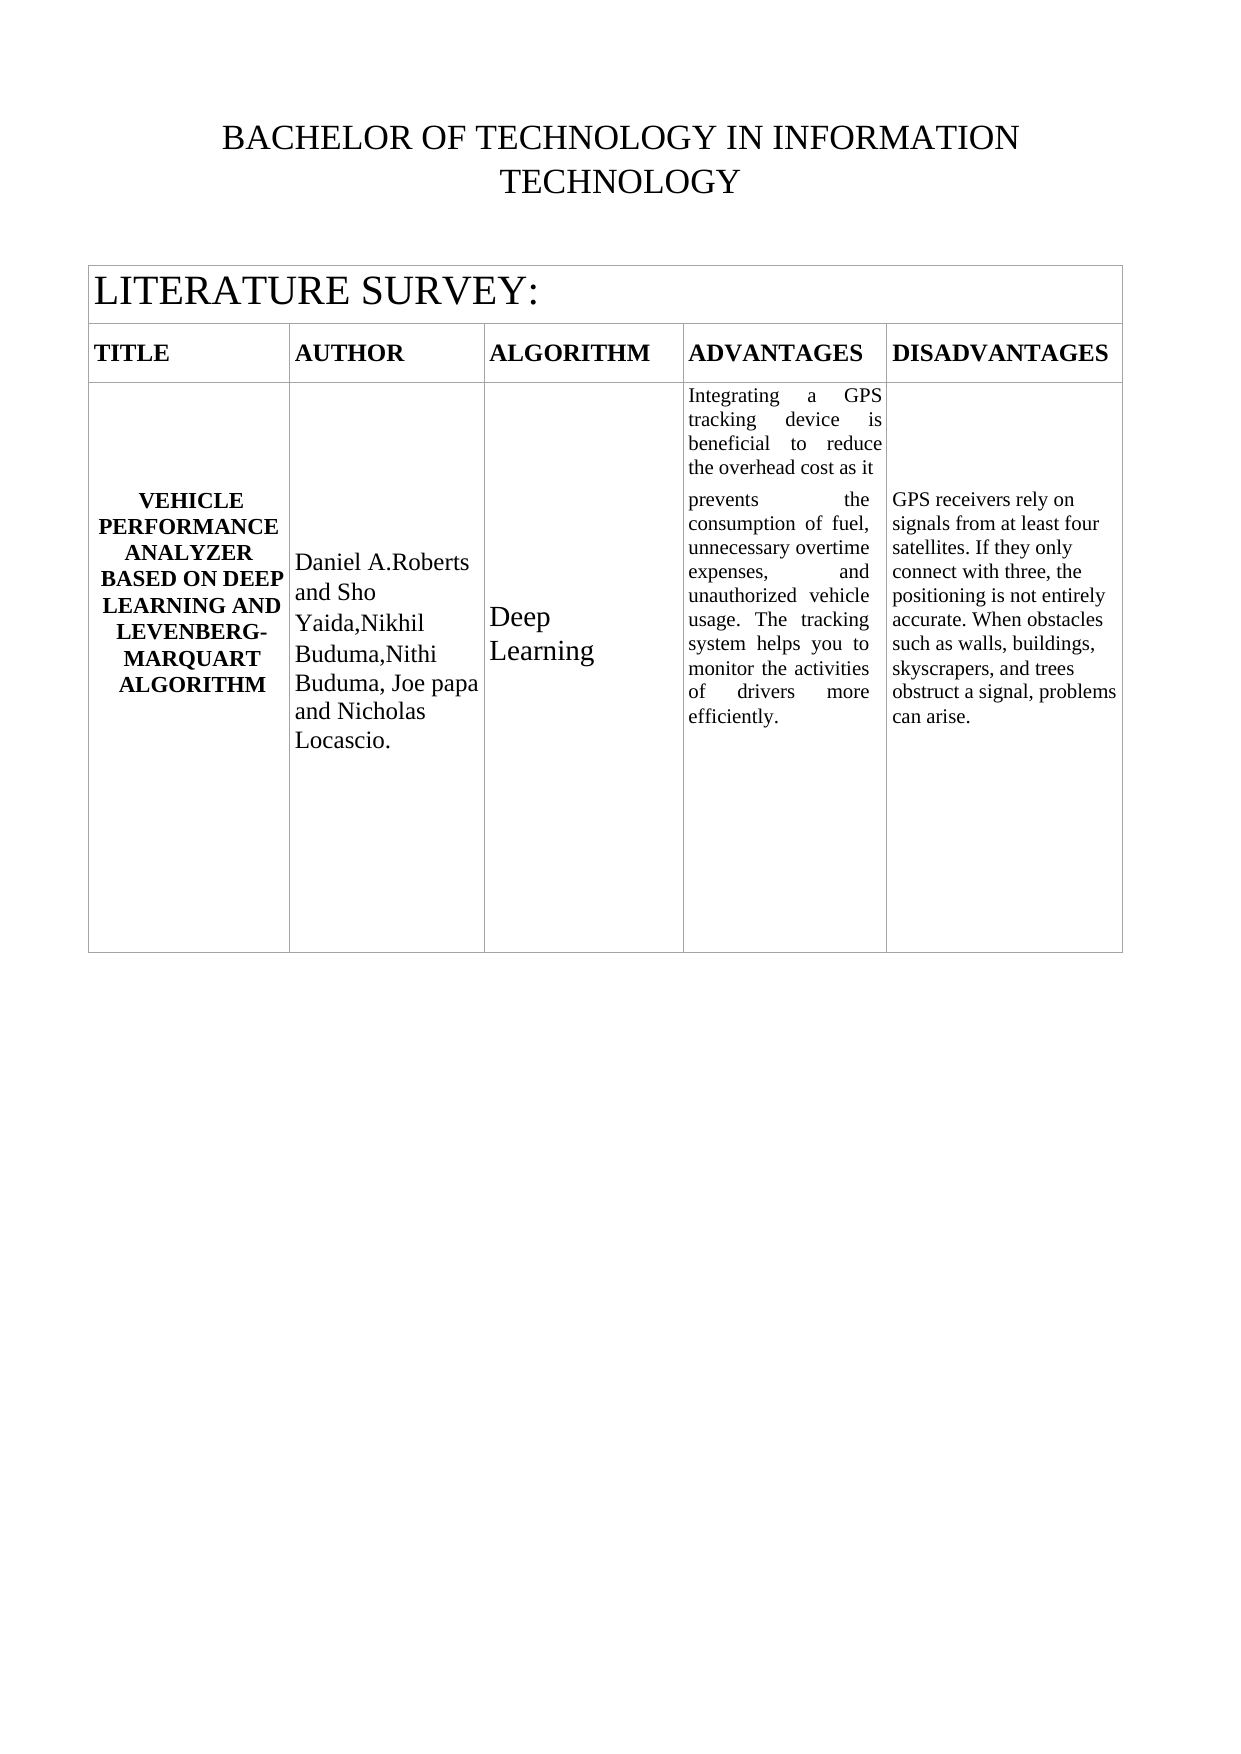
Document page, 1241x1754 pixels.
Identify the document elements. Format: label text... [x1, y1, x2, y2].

table_cell prevents the consumption of fuel, unnecessary overtime expenses, and unauthorized vehicle usage. The tracking system helps you to monitor the activities of drivers more efficiently. [684, 487, 886, 952]
table_cell TITLE [89, 324, 289, 382]
table_cell [89, 383, 289, 487]
table_cell Daniel A.Roberts and Sho Yaida,Nikhil Buduma,Nithi Buduma, Joe papa and Nicholas Locascio. [290, 487, 484, 952]
table_cell DISADVANTAGES [887, 324, 1122, 382]
table_cell [290, 383, 484, 487]
table_cell Integrating a GPS tracking device is beneficial to reduce the overhead cost as it [684, 383, 886, 487]
table_cell ADVANTAGES [684, 324, 886, 382]
table_cell Deep Learning [485, 487, 683, 952]
table_cell ALGORITHM [485, 324, 683, 382]
table_cell AUTHOR [290, 324, 484, 382]
table_cell GPS receivers rely on signals from at least four satellites. If they only connect with three, the positioning is not entirely accurate. When obstacles such as walls, buildings, skyscrapers, and trees obstruct a signal, problems can arise. [887, 487, 1122, 952]
table_header LITERATURE SURVEY: [89, 266, 1122, 323]
text BACHELOR OF TECHNOLOGY IN INFORMATION [222, 116, 1124, 157]
table_cell VEHICLE PERFORMANCE ANALYZER BASED ON DEEP LEARNING AND LEVENBERG- MARQUART ALGORITHM [89, 487, 289, 952]
table_cell [485, 383, 683, 487]
table_cell [887, 383, 1122, 487]
subtitle TECHNOLOGY [116, 161, 1124, 201]
